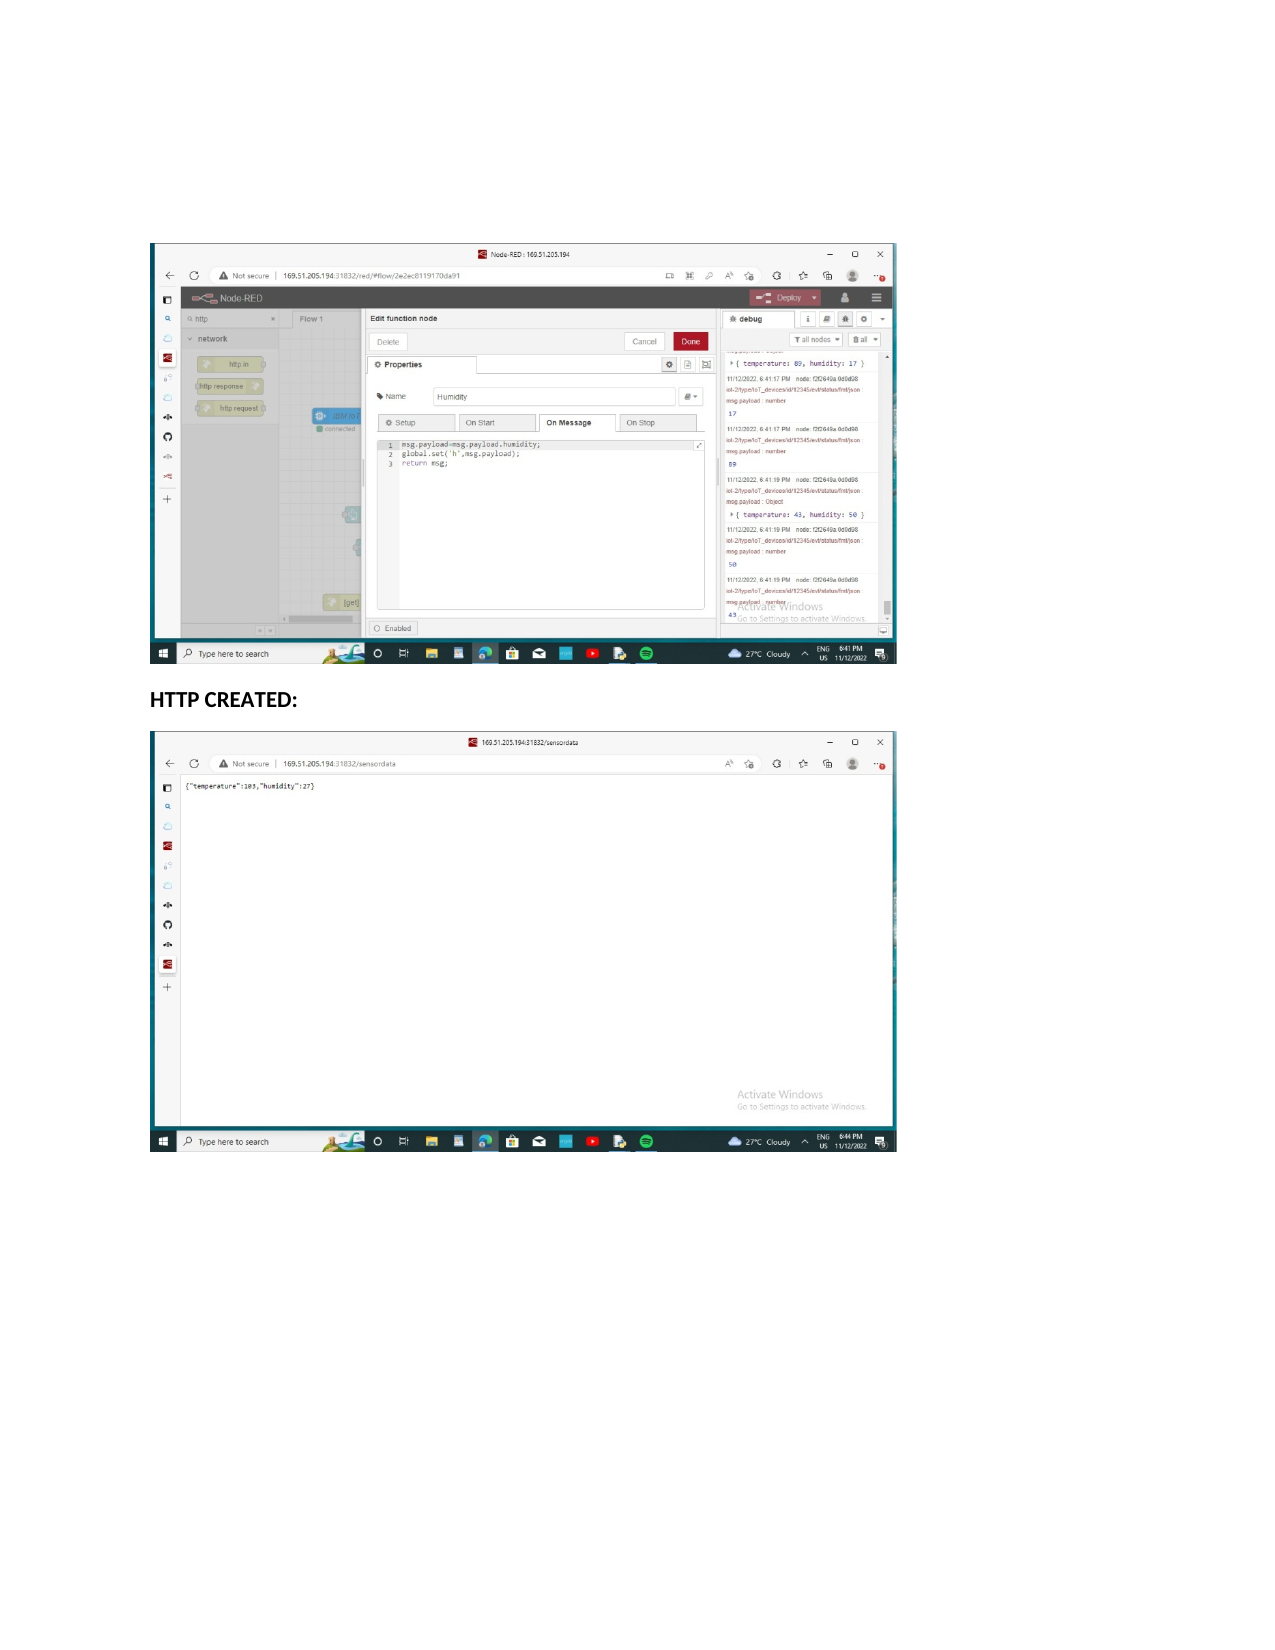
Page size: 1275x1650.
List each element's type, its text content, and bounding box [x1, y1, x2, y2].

text HTTP CREATED: [150, 685, 1137, 713]
picture [150, 731, 897, 1152]
picture [150, 243, 897, 664]
